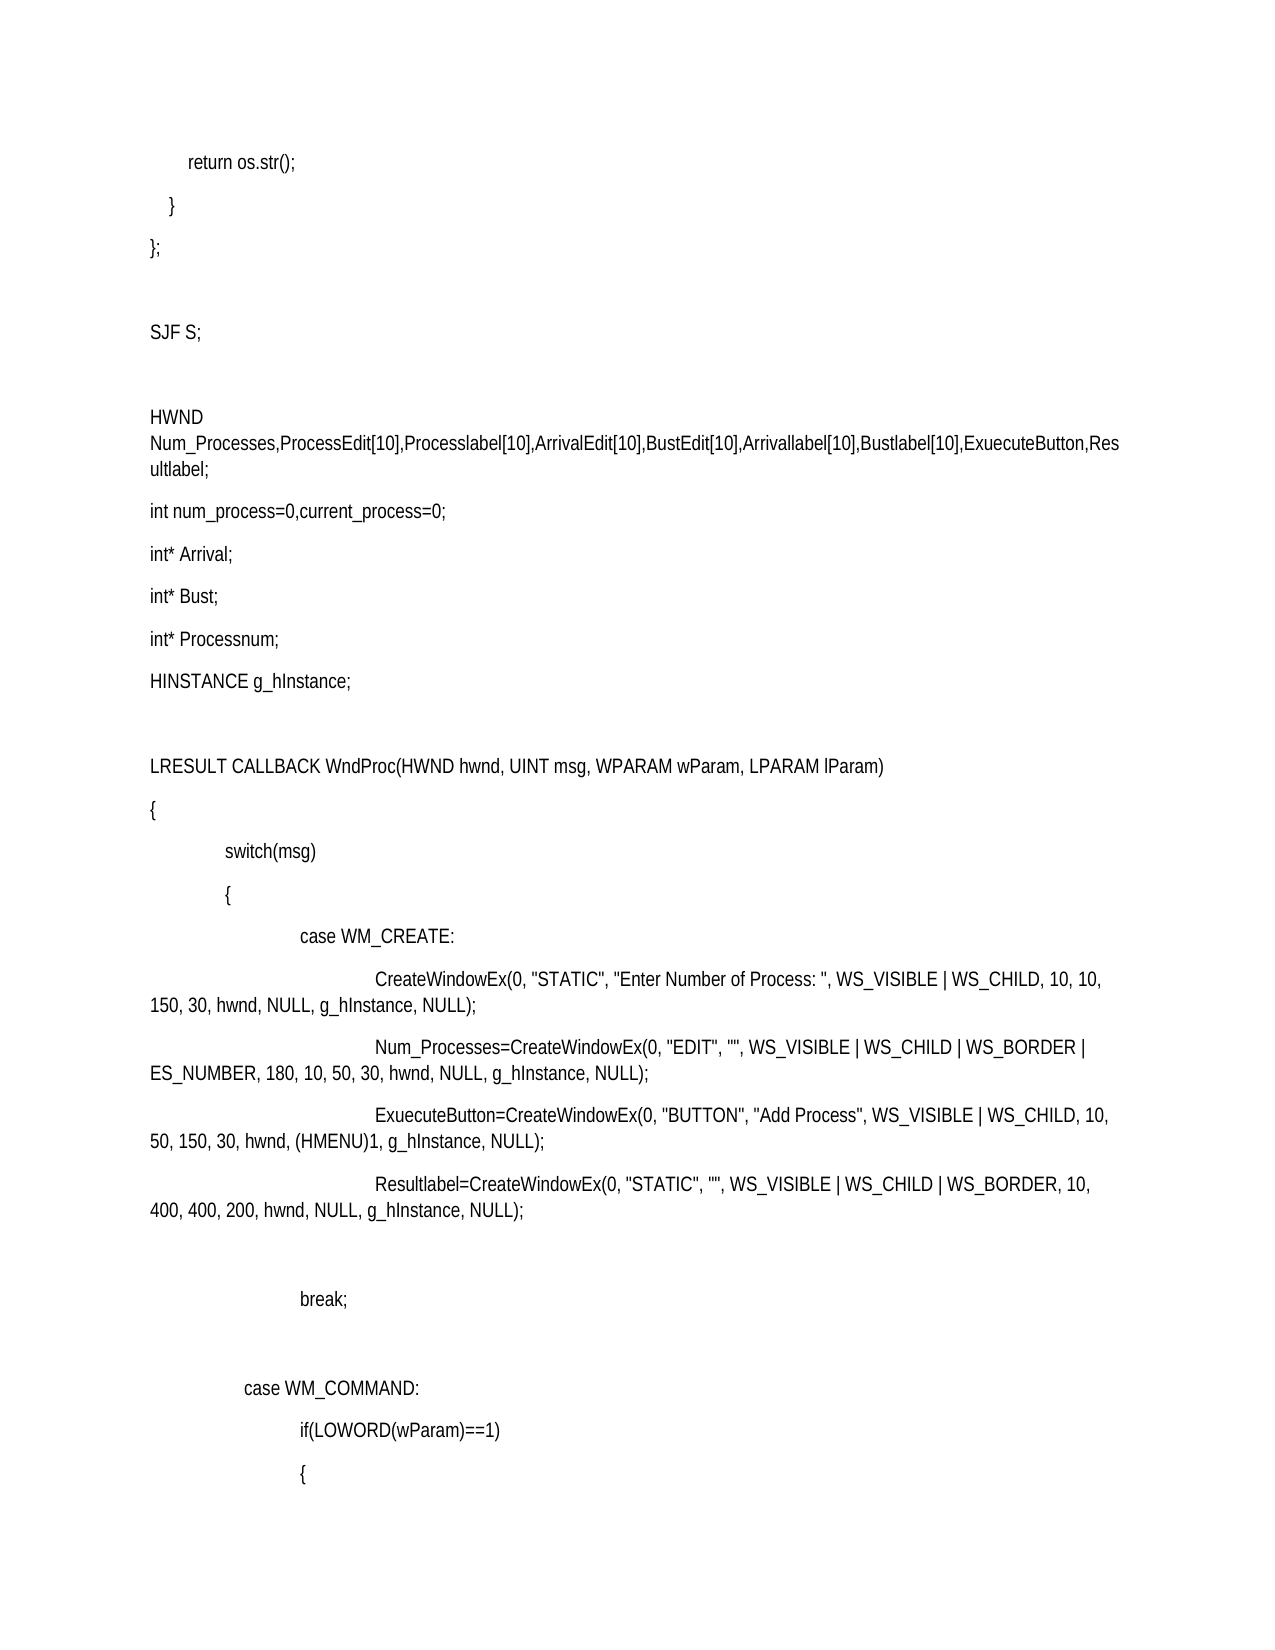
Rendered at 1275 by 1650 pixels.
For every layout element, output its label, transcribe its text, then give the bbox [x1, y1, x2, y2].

text Num_Processes=CreateWindowEx(0, "EDIT", "", WS_VISIBLE | WS_CHILD | WS_BORDER | ES_NUMBER, 180, 10, 50, 30, hwnd, NULL, g_hInstance, NULL); [150, 1035, 1125, 1085]
text CreateWindowEx(0, "STATIC", "Enter Number of Process: ", WS_VISIBLE | WS_CHILD, 10, 10, 150, 30, hwnd, NULL, g_hInstance, NULL); [150, 967, 1125, 1016]
text { [150, 797, 1125, 821]
text LRESULT CALLBACK WndProc(HWND hwnd, UINT msg, WPARAM wParam, LPARAM lParam) [150, 754, 1125, 778]
text Resultlabel=CreateWindowEx(0, "STATIC", "", WS_VISIBLE | WS_CHILD | WS_BORDER, 10, 400, 400, 200, hwnd, NULL, g_hInstance, NULL); [150, 1172, 1125, 1221]
text case WM_COMMAND: [150, 1376, 1125, 1399]
text if(LOWORD(wParam)==1) [150, 1418, 1125, 1442]
text ExuecuteButton=CreateWindowEx(0, "BUTTON", "Add Process", WS_VISIBLE | WS_CHILD, 10, 50, 150, 30, hwnd, (HMENU)1, g_hInstance, NULL); [150, 1103, 1125, 1153]
text int* Processnum; [150, 627, 1125, 651]
text { [150, 882, 1125, 906]
text { [150, 1461, 1125, 1484]
text switch(msg) [150, 839, 1125, 863]
text return os.str(); [150, 150, 1125, 174]
text int num_process=0,current_process=0; [150, 499, 1125, 523]
text break; [150, 1287, 1125, 1311]
text int* Arrival; [150, 542, 1125, 566]
text } [150, 192, 1125, 216]
text int* Bust; [150, 584, 1125, 608]
text }; [150, 235, 1125, 259]
text SJF S; [150, 320, 1125, 344]
text HINSTANCE g_hInstance; [150, 669, 1125, 693]
text case WM_CREATE: [150, 924, 1125, 948]
text HWND Num_Processes,ProcessEdit[10],Processlabel[10],ArrivalEdit[10],BustEdit[10],Arrivallabel[10],Bustlabel[10],ExuecuteButton,Resultlabel; [150, 405, 1125, 481]
